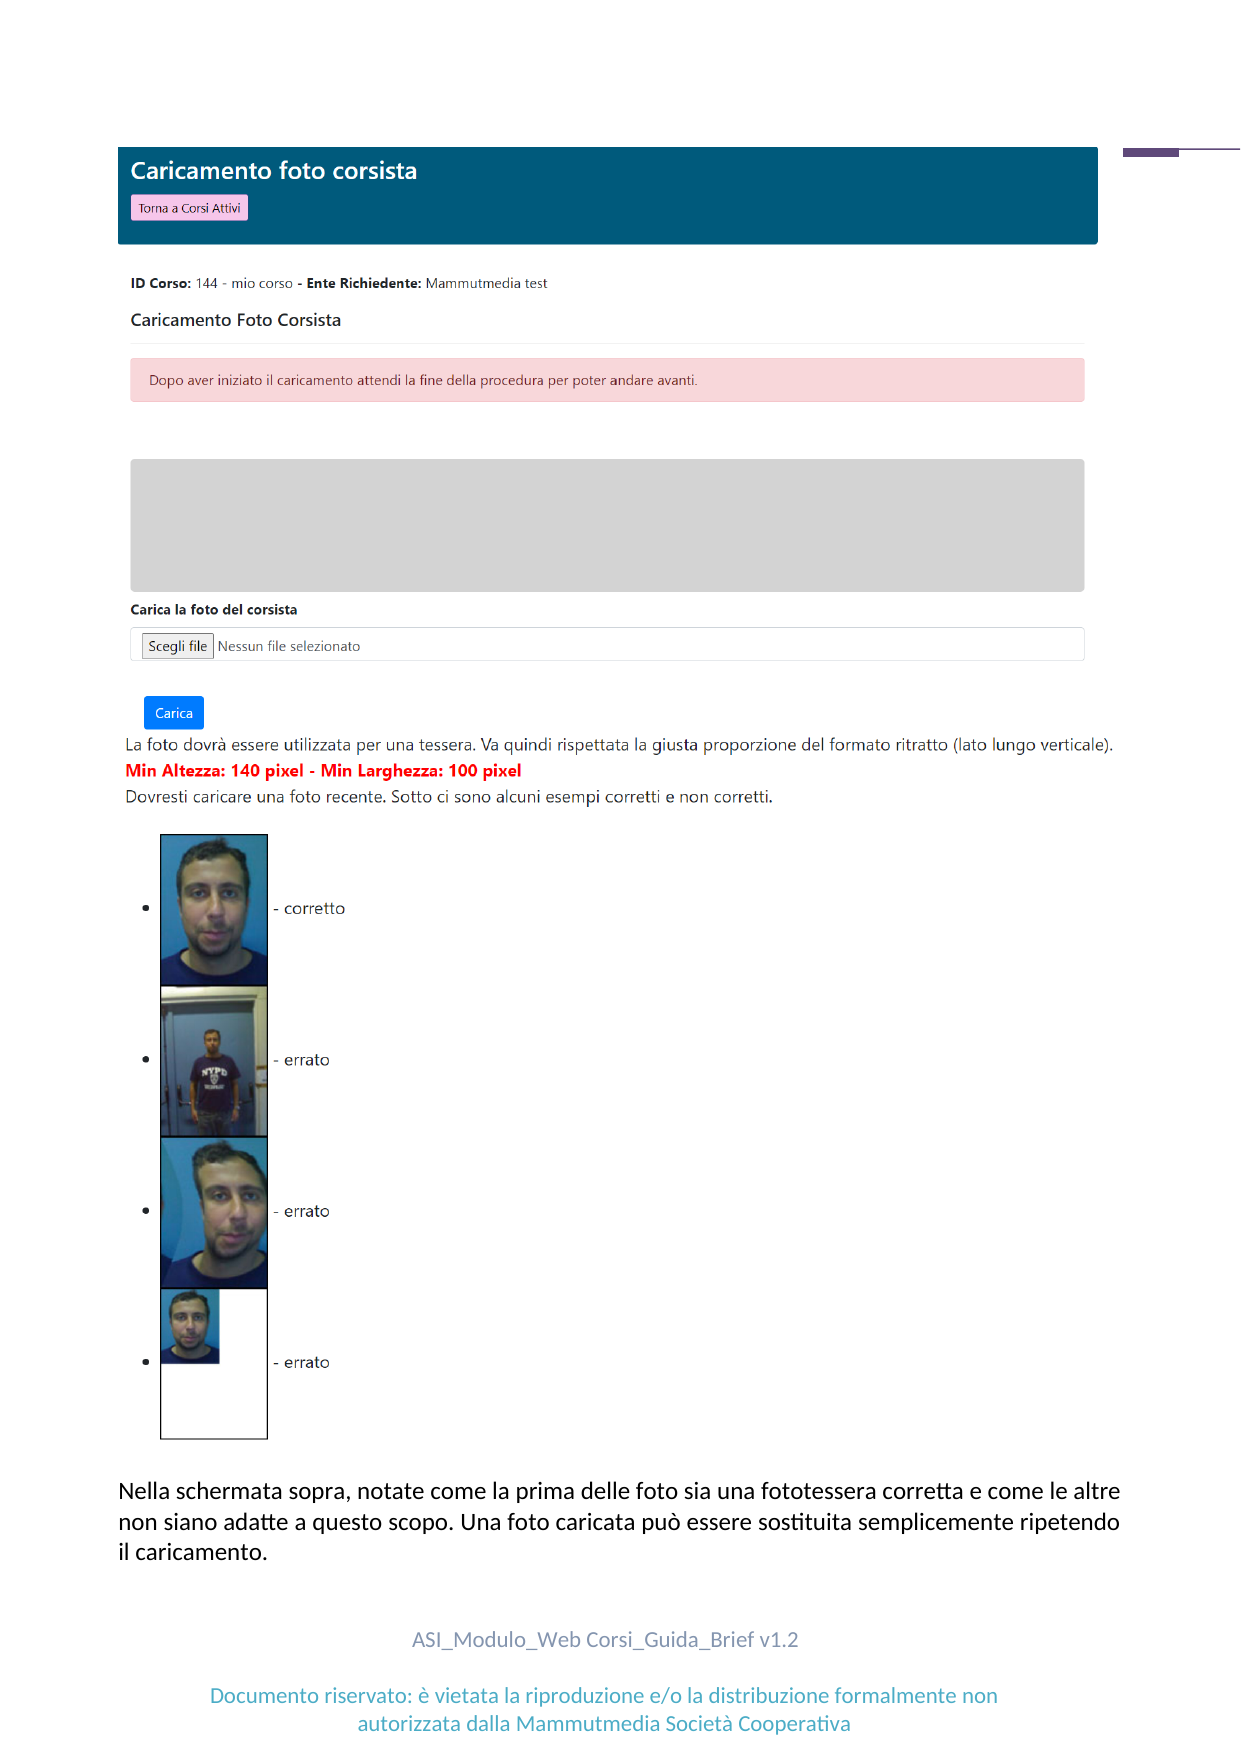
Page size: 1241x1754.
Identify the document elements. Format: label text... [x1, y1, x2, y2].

picture [213, 167, 218, 178]
picture [250, 164, 256, 178]
text Nella schermata sopra, notate come la prima delle foto sia una fototessera corretta e come le altre non siano adatte a questo scopo. Una foto caricata può essere sostituita semplicemente ripetendo il caricamento. [118, 1476, 1122, 1567]
picture [280, 161, 287, 178]
picture [161, 167, 167, 178]
picture [406, 167, 416, 178]
picture [334, 167, 343, 178]
picture [188, 167, 197, 178]
picture [289, 167, 301, 178]
picture [312, 167, 324, 178]
picture [236, 167, 240, 178]
picture [259, 167, 271, 178]
picture [118, 147, 1123, 1445]
picture [222, 167, 233, 178]
picture [132, 163, 144, 178]
picture [201, 167, 205, 178]
picture [206, 167, 212, 178]
picture [397, 164, 404, 178]
picture [148, 167, 157, 178]
picture [241, 167, 246, 178]
picture [360, 167, 365, 178]
picture [131, 195, 248, 220]
picture [303, 164, 310, 178]
picture [386, 167, 395, 178]
picture [176, 167, 185, 178]
picture [346, 167, 357, 178]
picture [370, 167, 377, 178]
